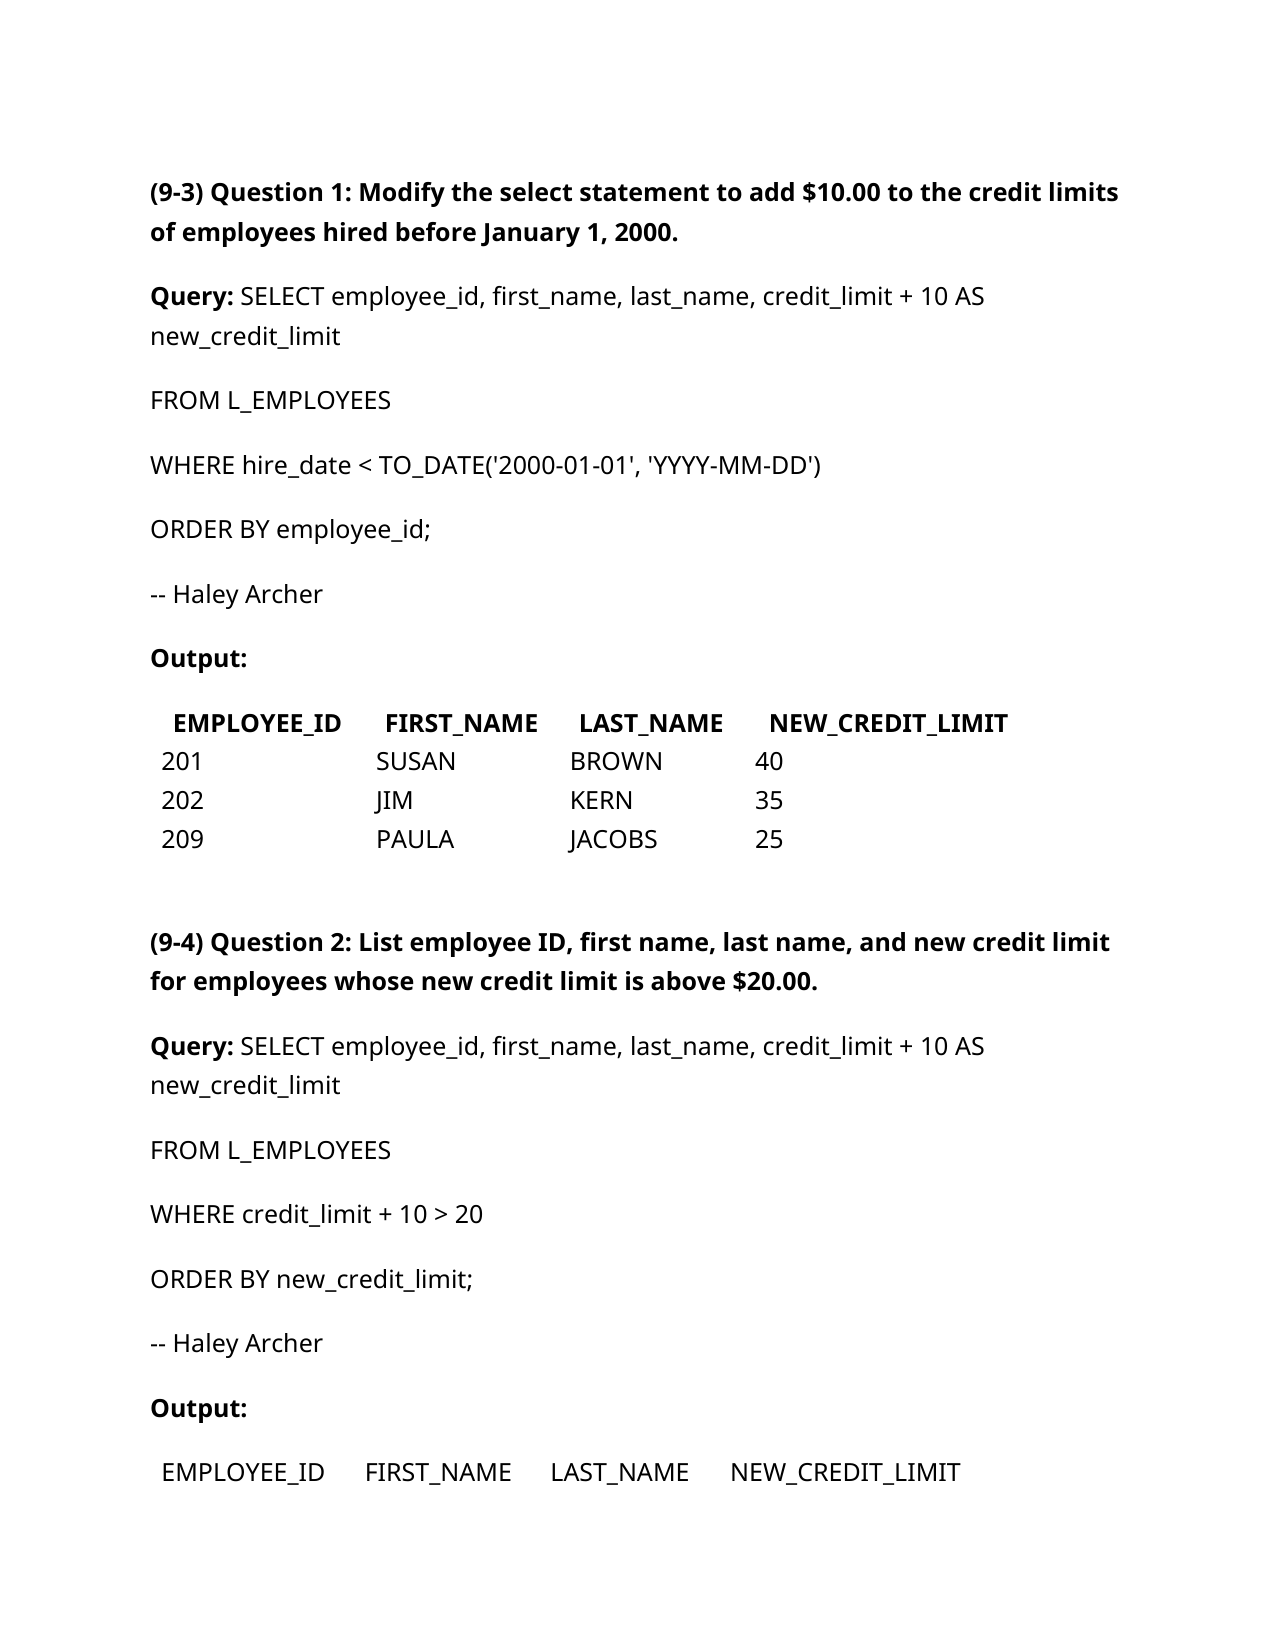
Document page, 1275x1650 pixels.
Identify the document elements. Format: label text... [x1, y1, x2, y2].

table_cell 40 [744, 744, 1033, 783]
table_header EMPLOYEE_ID [150, 705, 364, 744]
table_header LAST_NAME [539, 1455, 719, 1493]
table_cell 209 [150, 821, 364, 860]
table_cell PAULA [365, 821, 558, 860]
table_cell KERN [558, 783, 744, 821]
text -- Haley Archer [150, 576, 1125, 610]
table_header NEW_CREDIT_LIMIT [744, 705, 1033, 744]
table_cell 201 [150, 744, 364, 783]
text Output: [150, 1390, 1125, 1424]
table_cell BROWN [558, 744, 744, 783]
table_cell 35 [744, 783, 1033, 821]
text Query: SELECT employee_id, first_name, last_name, credit_limit + 10 AS new_credit_limit [150, 1028, 1125, 1102]
table_header NEW_CREDIT_LIMIT [719, 1455, 992, 1493]
table_cell JIM [365, 783, 558, 821]
table_cell 202 [150, 783, 364, 821]
text FROM L_EMPLOYEES [150, 1132, 1125, 1166]
text ORDER BY new_credit_limit; [150, 1261, 1125, 1295]
table_cell SUSAN [365, 744, 558, 783]
text ORDER BY employee_id; [150, 512, 1125, 546]
table_header LAST_NAME [558, 705, 744, 744]
text FROM L_EMPLOYEES [150, 383, 1125, 417]
text (9-3) Question 1: Modify the select statement to add $10.00 to the credit limits of employees hired before January 1, 2000. [150, 175, 1125, 248]
table_cell JACOBS [558, 821, 744, 860]
table_header FIRST_NAME [353, 1455, 539, 1493]
text Output: [150, 641, 1125, 675]
text WHERE credit_limit + 10 > 20 [150, 1197, 1125, 1231]
text WHERE hire_date < TO_DATE('2000-01-01', 'YYYY-MM-DD') [150, 447, 1125, 481]
text Query: SELECT employee_id, first_name, last_name, credit_limit + 10 AS new_credit_limit [150, 279, 1125, 352]
text (9-4) Question 2: List employee ID, first name, last name, and new credit limit for employees whose new credit limit is above $20.00. [150, 924, 1125, 998]
text -- Haley Archer [150, 1326, 1125, 1360]
table_header EMPLOYEE_ID [150, 1455, 353, 1493]
table_header FIRST_NAME [365, 705, 558, 744]
table_cell 25 [744, 821, 1033, 860]
